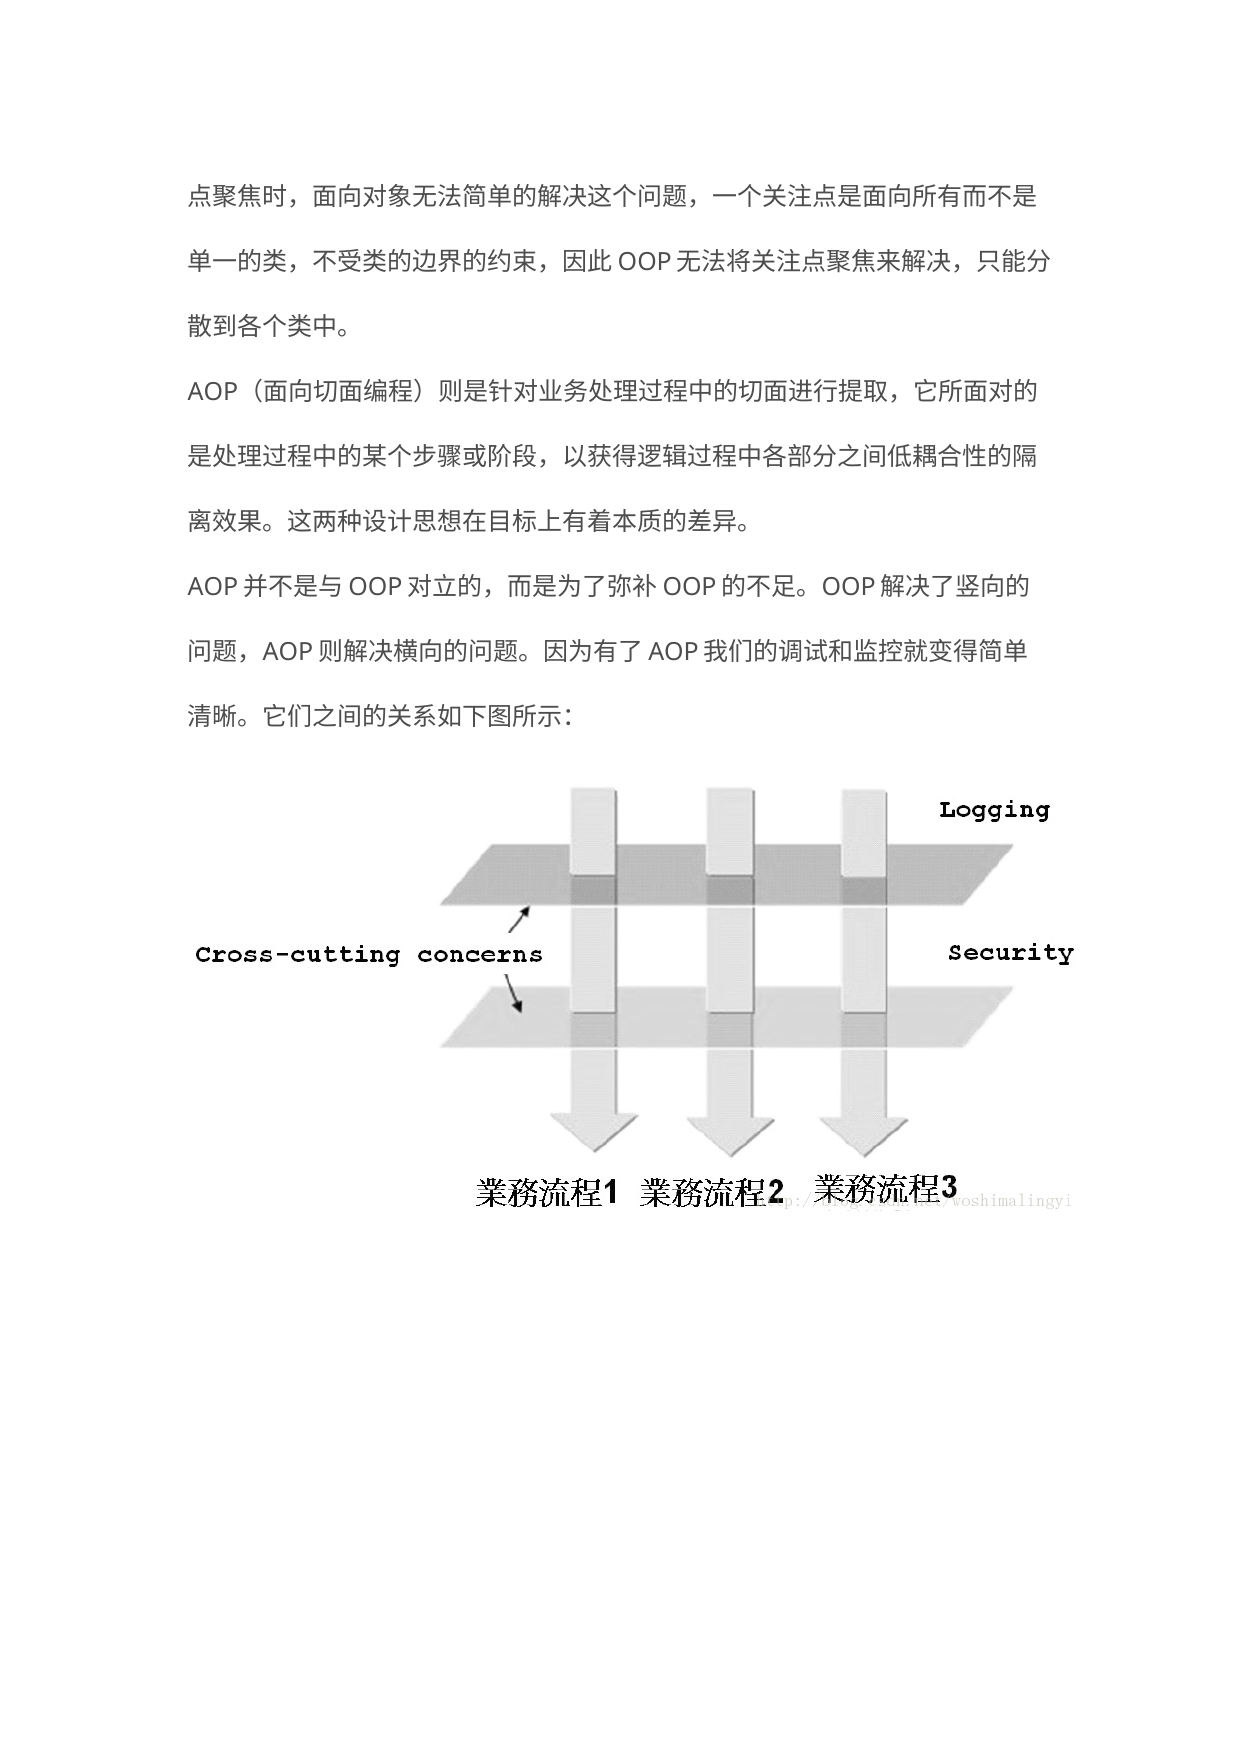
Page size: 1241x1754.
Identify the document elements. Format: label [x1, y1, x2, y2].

picture [187, 780, 1083, 1219]
text [187, 162, 1053, 747]
